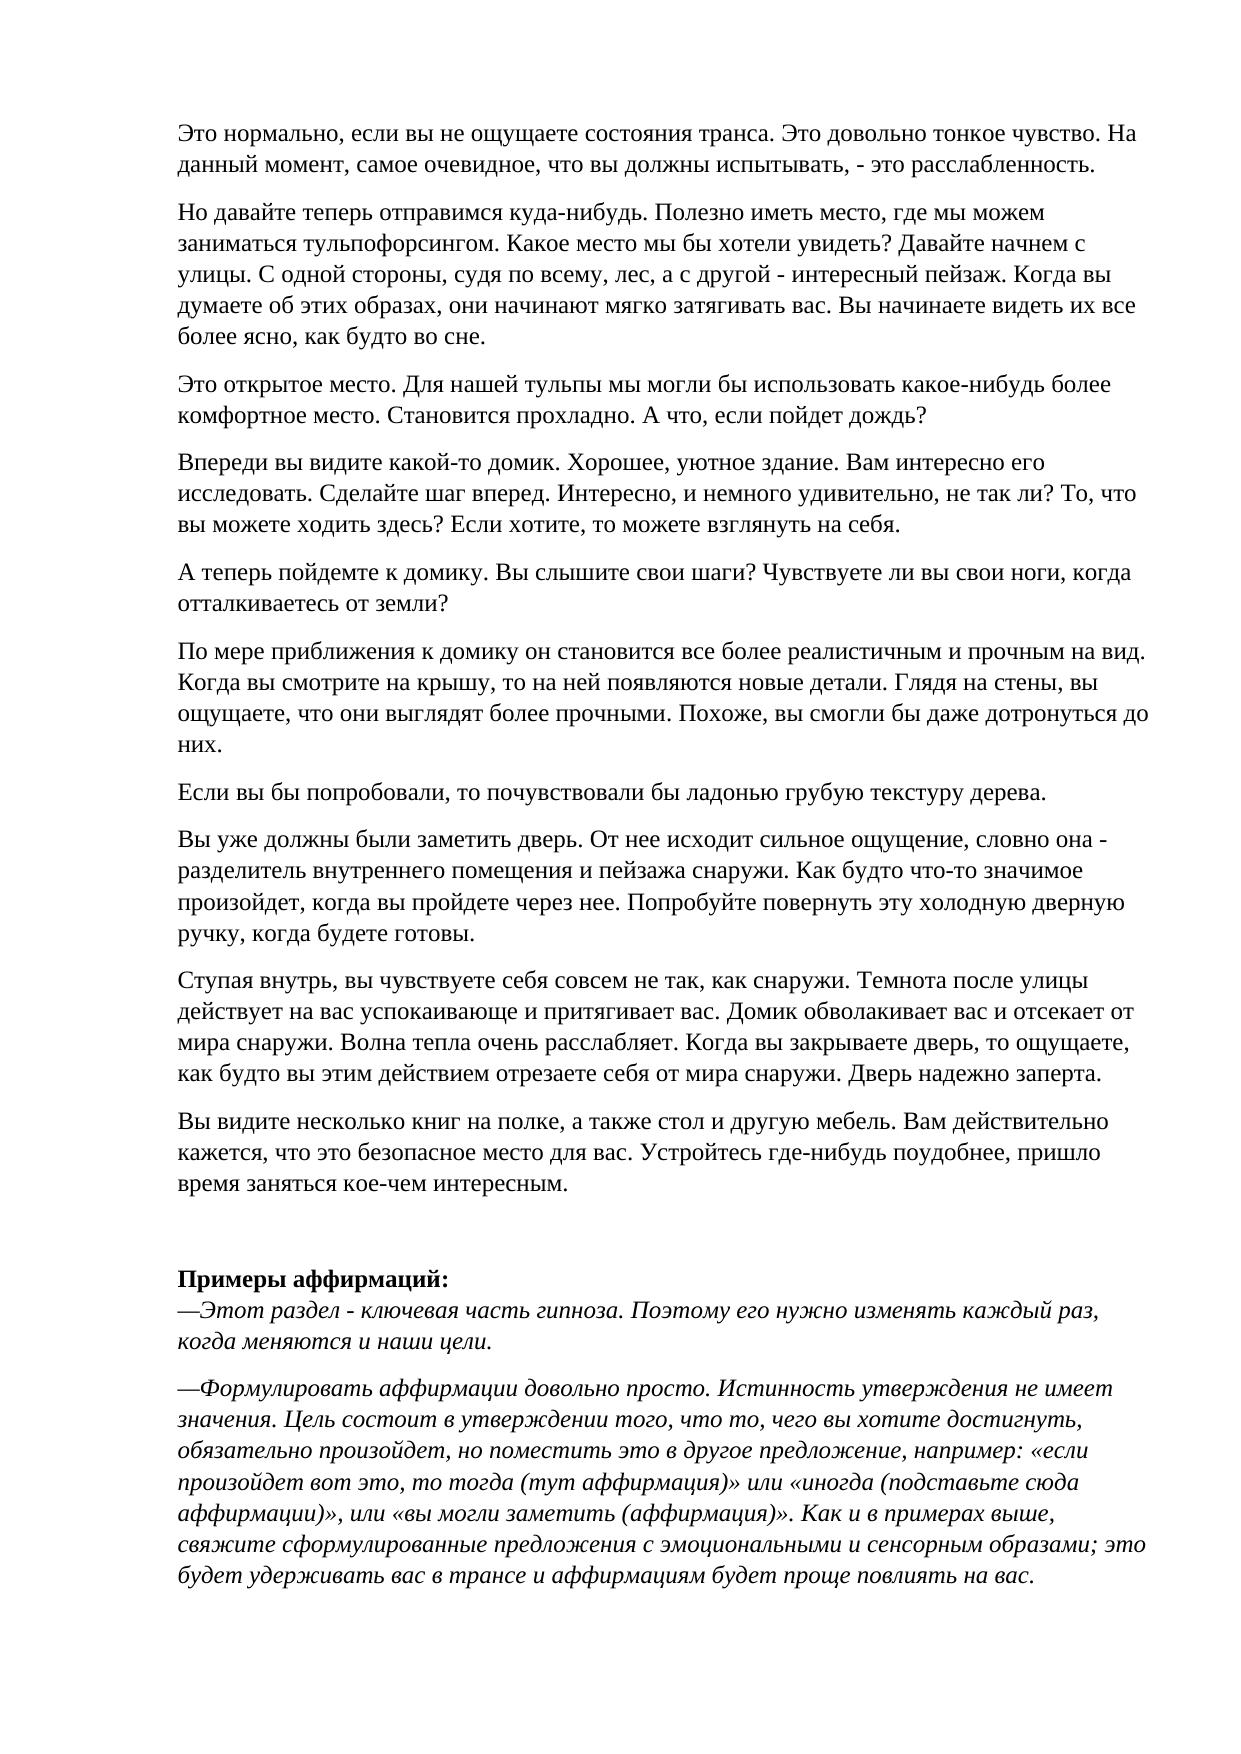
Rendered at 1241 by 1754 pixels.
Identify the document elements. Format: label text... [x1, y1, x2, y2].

text Вы уже должны были заметить дверь. От нее исходит сильное ощущение, словно она - разделитель внутреннего помещения и пейзажа снаружи. Как будто что-то значимое произойдет, когда вы пройдете через нее. Попробуйте повернуть эту холодную дверную ручку, когда будете готовы. [177, 824, 1152, 946]
text А теперь пойдемте к домику. Вы слышите свои шаги? Чувствуете ли вы свои ноги, когда отталкиваетесь от земли? [177, 557, 1152, 617]
text Вы видите несколько книг на полке, а также стол и другую мебель. Вам действительно кажется, что это безопасное место для вас. Устройтесь где-нибудь поудобнее, пришло время заняться кое-чем интересным. [177, 1106, 1152, 1197]
text Ступая внутрь, вы чувствуете себя совсем не так, как снаружи. Темнота после улицы действует на вас успокаивающе и притягивает вас. Домик обволакивает вас и отсекает от мира снаружи. Волна тепла очень расслабляет. Когда вы закрываете дверь, то ощущаете, как будто вы этим действием отрезаете себя от мира снаружи. Дверь надежно заперта. [177, 965, 1152, 1087]
text Это открытое место. Для нашей тульпы мы могли бы использовать какое-нибудь более комфортное место. Становится прохладно. А что, если пойдет дождь? [177, 369, 1152, 428]
text Но давайте теперь отправимся куда-нибудь. Полезно иметь место, где мы можем заниматься тульпофорсингом. Какое место мы бы хотели увидеть? Давайте начнем с улицы. С одной стороны, судя по всему, лес, а с другой - интересный пейзаж. Когда вы думаете об этих образах, они начинают мягко затягивать вас. Вы начинаете видеть их все более ясно, как будто во сне. [177, 197, 1152, 350]
subtitle Примеры аффирмаций: [177, 1264, 1152, 1292]
text Если вы бы попробовали, то почувствовали бы ладонью грубую текстуру дерева. [177, 777, 1152, 806]
text Это нормально, если вы не ощущаете состояния транса. Это довольно тонкое чувство. На данный момент, самое очевидное, что вы должны испытывать, - это расслабленность. [177, 118, 1152, 178]
text —Этот раздел - ключевая часть гипноза. Поэтому его нужно изменять каждый раз, когда меняются и наши цели. [177, 1295, 1152, 1354]
text Впереди вы видите какой-то домик. Хорошее, уютное здание. Вам интересно его исследовать. Сделайте шаг вперед. Интересно, и немного удивительно, не так ли? То, что вы можете ходить здесь? Если хотите, то можете взглянуть на себя. [177, 447, 1152, 538]
text —Формулировать аффирмации довольно просто. Истинность утверждения не имеет значения. Цель состоит в утверждении того, что то, чего вы хотите достигнуть, обязательно произойдет, но поместить это в другое предложение, например: «если произойдет вот это, то тогда (тут аффирмация)» или «иногда (подставьте сюда аффирмации)», или «вы могли заметить (аффирмация)». Как и в примерах выше, свяжите сформулированные предложения с эмоциональными и сенсорным образами; это будет удерживать вас в трансе и аффирмациям будет проще повлиять на вас. [177, 1373, 1152, 1588]
text По мере приближения к домику он становится все более реалистичным и прочным на вид. Когда вы смотрите на крышу, то на ней появляются новые детали. Глядя на стены, вы ощущаете, что они выглядят более прочными. Похоже, вы смогли бы даже дотронуться до них. [177, 636, 1152, 758]
